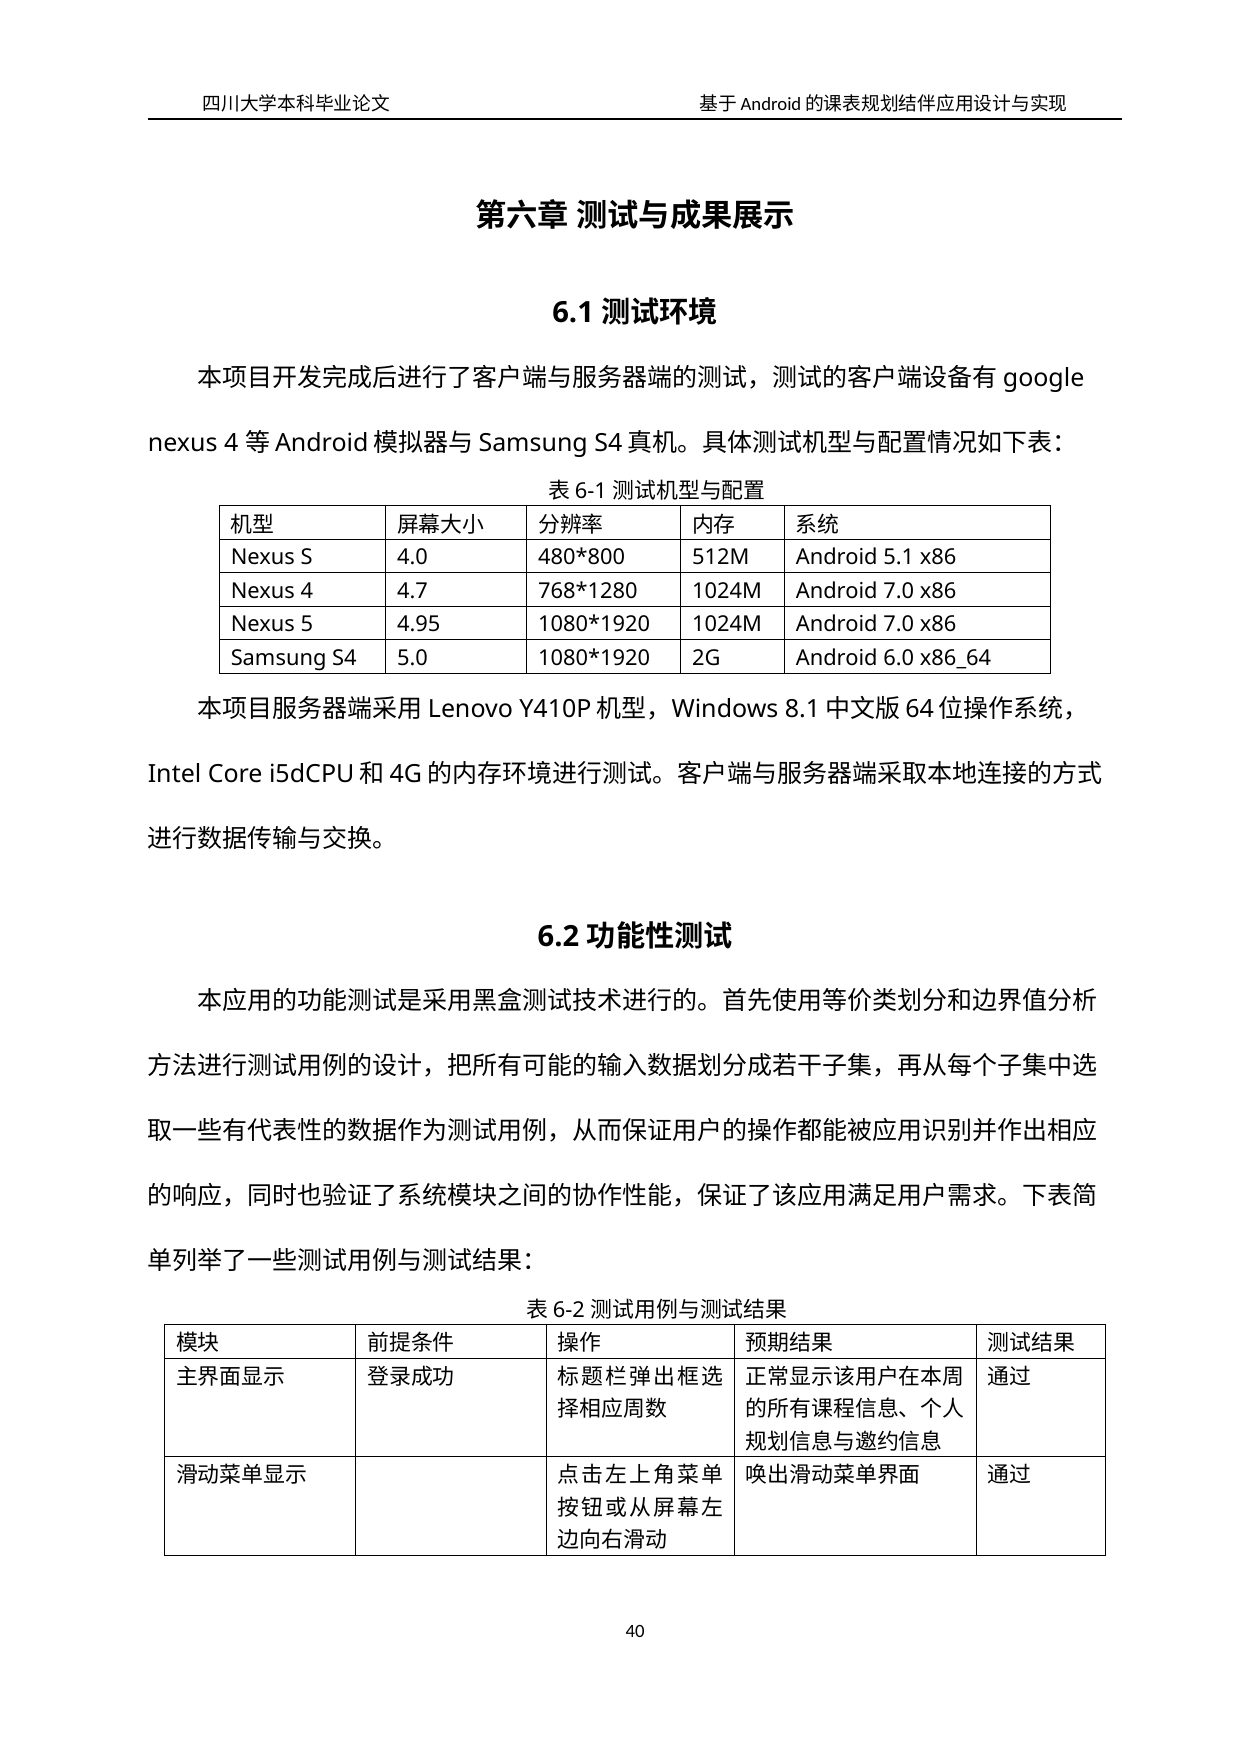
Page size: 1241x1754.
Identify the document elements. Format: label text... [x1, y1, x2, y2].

table_cell 唤出滑动菜单界面 [735, 1457, 976, 1554]
table_cell 登录成功 [356, 1359, 546, 1456]
table_header 前提条件 [356, 1325, 546, 1357]
table_cell [356, 1457, 546, 1554]
text 本项目开发完成后进行了客户端与服务器端的测试，测试的客户端设备有google nexus 4 等Android模拟器与Samsung S4真机。具体测试机型与配置情况如下表： [148, 343, 1122, 473]
table_cell 512M [681, 540, 784, 572]
table_cell 4.95 [386, 607, 526, 639]
text 本项目服务器端采用Lenovo Y410P机型，Windows 8.1中文版64位操作系统，Intel Core i5dCPU和4G的内存环境进行测试。客户端与服务器端采取本地连接的方式进行数据传输与交换。 [148, 674, 1122, 869]
table_cell Android 7.0 x86 [785, 607, 1050, 639]
table_header 操作 [547, 1325, 734, 1357]
table_cell Android 5.1 x86 [785, 540, 1050, 572]
table_cell 滑动菜单显示 [165, 1457, 355, 1554]
table_header 预期结果 [735, 1325, 976, 1357]
table_cell 1024M [681, 573, 784, 606]
table_cell Nexus 5 [220, 607, 385, 639]
table_cell 480*800 [527, 540, 680, 572]
table_cell 正常显示该用户在本周的所有课程信息、个人规划信息与邀约信息 [735, 1359, 976, 1456]
table_cell Android 6.0 x86_64 [785, 640, 1050, 673]
table_cell 1024M [681, 607, 784, 639]
table_header 分辨率 [527, 506, 680, 539]
subtitle 第六章 测试与成果展示 [148, 180, 1122, 245]
table_cell Samsung S4 [220, 640, 385, 673]
table_header 机型 [220, 506, 385, 539]
table_cell Android 7.0 x86 [785, 573, 1050, 606]
text 本应用的功能测试是采用黑盒测试技术进行的。首先使用等价类划分和边界值分析方法进行测试用例的设计，把所有可能的输入数据划分成若干子集，再从每个子集中选取一些有代表性的数据作为测试用例，从而保证用户的操作都能被应用识别并作出相应的响应，同时也验证了系统模块之间的协作性能，保证了该应用满足用户需求。下表简单列举了一些测试用例与测试结果： [148, 966, 1122, 1291]
table_cell 768*1280 [527, 573, 680, 606]
table_header 模块 [165, 1325, 355, 1357]
table_cell 通过 [977, 1457, 1105, 1554]
subtitle 6.2 功能性测试 [148, 901, 1122, 966]
table_cell Nexus S [220, 540, 385, 572]
table_cell 1080*1920 [527, 607, 680, 639]
table_header 内存 [681, 506, 784, 539]
table_cell 4.0 [386, 540, 526, 572]
table_header 测试结果 [977, 1325, 1105, 1357]
text 表6-1 测试机型与配置 [148, 473, 1122, 505]
table_cell 5.0 [386, 640, 526, 673]
table_cell 点击左上角菜单按钮或从屏幕左边向右滑动 [547, 1457, 734, 1554]
table_header 系统 [785, 506, 1050, 539]
table_cell 4.7 [386, 573, 526, 606]
subtitle 6.1 测试环境 [148, 278, 1122, 343]
table_cell 主界面显示 [165, 1359, 355, 1456]
table_cell 2G [681, 640, 784, 673]
table_cell 标题栏弹出框选择相应周数 [547, 1359, 734, 1456]
table_cell 通过 [977, 1359, 1105, 1456]
table_cell Nexus 4 [220, 573, 385, 606]
text 表6-2 测试用例与测试结果 [148, 1291, 1122, 1324]
table_cell 1080*1920 [527, 640, 680, 673]
table_header 屏幕大小 [386, 506, 526, 539]
